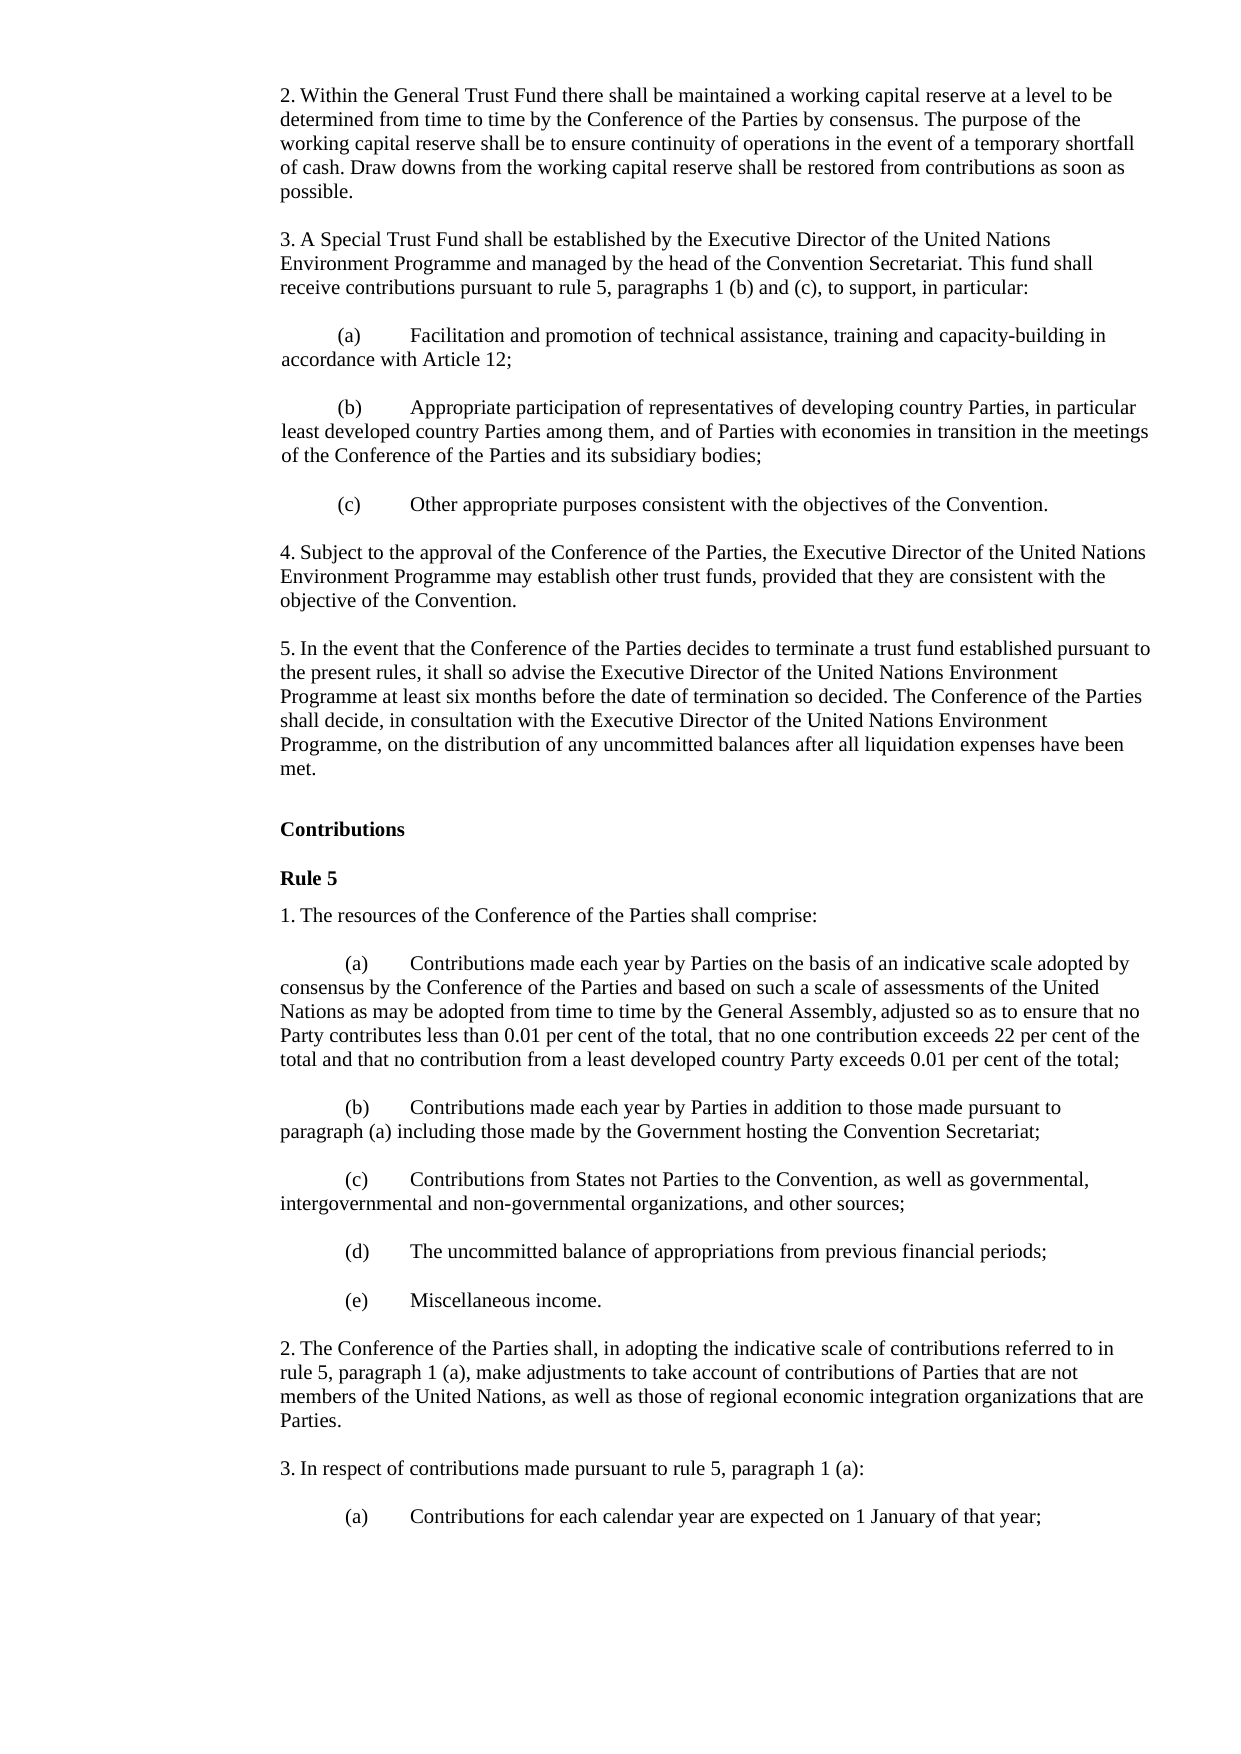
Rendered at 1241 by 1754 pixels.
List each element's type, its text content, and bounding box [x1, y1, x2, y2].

list The Conference of the Parties shall, in adopting the indicative scale of contributions referred to in rule 5, paragraph 1 (a), make adjustments to take account of contributions of Parties that are not members of the United Nations, as well as those of regional economic integration organizations that are Parties. [280, 1328, 1152, 1424]
text (c) Other appropriate purposes consistent with the objectives of the Convention. [281, 496, 1152, 520]
text (a) Facilitation and promotion of technical assistance, training and capacity-building in accordance with Article 12; [281, 328, 1152, 376]
text (e) Miscellaneous income. [280, 1280, 1152, 1304]
list The resources of the Conference of the Parties shall comprise: [280, 895, 1152, 919]
text (a) Contributions for each calendar year are expected on 1 January of that year; [280, 1496, 1152, 1520]
list In respect of contributions made pursuant to rule 5, paragraph 1 (a): [280, 1448, 1152, 1472]
list In the event that the Conference of the Parties decides to terminate a trust fund established pursuant to the present rules, it shall so advise the Executive Director of the United Nations Environment Programme at least six months before the date of termination so decided. The Conference of the Parties shall decide, in consultation with the Executive Director of the United Nations Environment Programme, on the distribution of any uncommitted balances after all liquidation expenses have been met. [280, 641, 1152, 785]
list A Special Trust Fund shall be established by the Executive Director of the United Nations Environment Programme and managed by the head of the Convention Secretariat. This fund shall receive contributions pursuant to rule 5, paragraphs 1 (b) and (c), to support, in particular: [280, 227, 1152, 304]
list Within the General Trust Fund there shall be maintained a working capital reserve at a level to be determined from time to time by the Conference of the Parties by consensus. The purpose of the working capital reserve shall be to ensure continuity of operations in the event of a temporary shortfall of cash. Draw downs from the working capital reserve shall be restored from contributions as soon as possible. [280, 82, 1152, 203]
text Contributions [280, 822, 1152, 846]
list Subject to the approval of the Conference of the Parties, the Executive Director of the United Nations Environment Programme may establish other trust funds, provided that they are consistent with the objective of the Convention. [280, 544, 1152, 617]
text (b) Contributions made each year by Parties in addition to those made pursuant to paragraph (a) including those made by the Government hosting the Convention Secretariat; [280, 1087, 1152, 1135]
text (c) Contributions from States not Parties to the Convention, as well as governmental, intergovernmental and non-governmental organizations, and other sources; [280, 1159, 1152, 1207]
text (a) Contributions made each year by Parties on the basis of an indicative scale adopted by consensus by the Conference of the Parties and based on such a scale of assessments of the United Nations as may be adopted from time to time by the General Assembly, adjusted so as to ensure that no Party contributes less than 0.01 per cent of the total, that no one contribution exceeds 22 per cent of the total and that no contribution from a least developed country Party exceeds 0.01 per cent of the total; [280, 943, 1152, 1063]
text (b) Appropriate participation of representatives of developing country Parties, in particular least developed country Parties among them, and of Parties with economies in transition in the meetings of the Conference of the Parties and its subsidiary bodies; [281, 400, 1152, 472]
text Rule 5 [280, 858, 1152, 882]
text (d) The uncommitted balance of appropriations from previous financial periods; [280, 1232, 1152, 1256]
